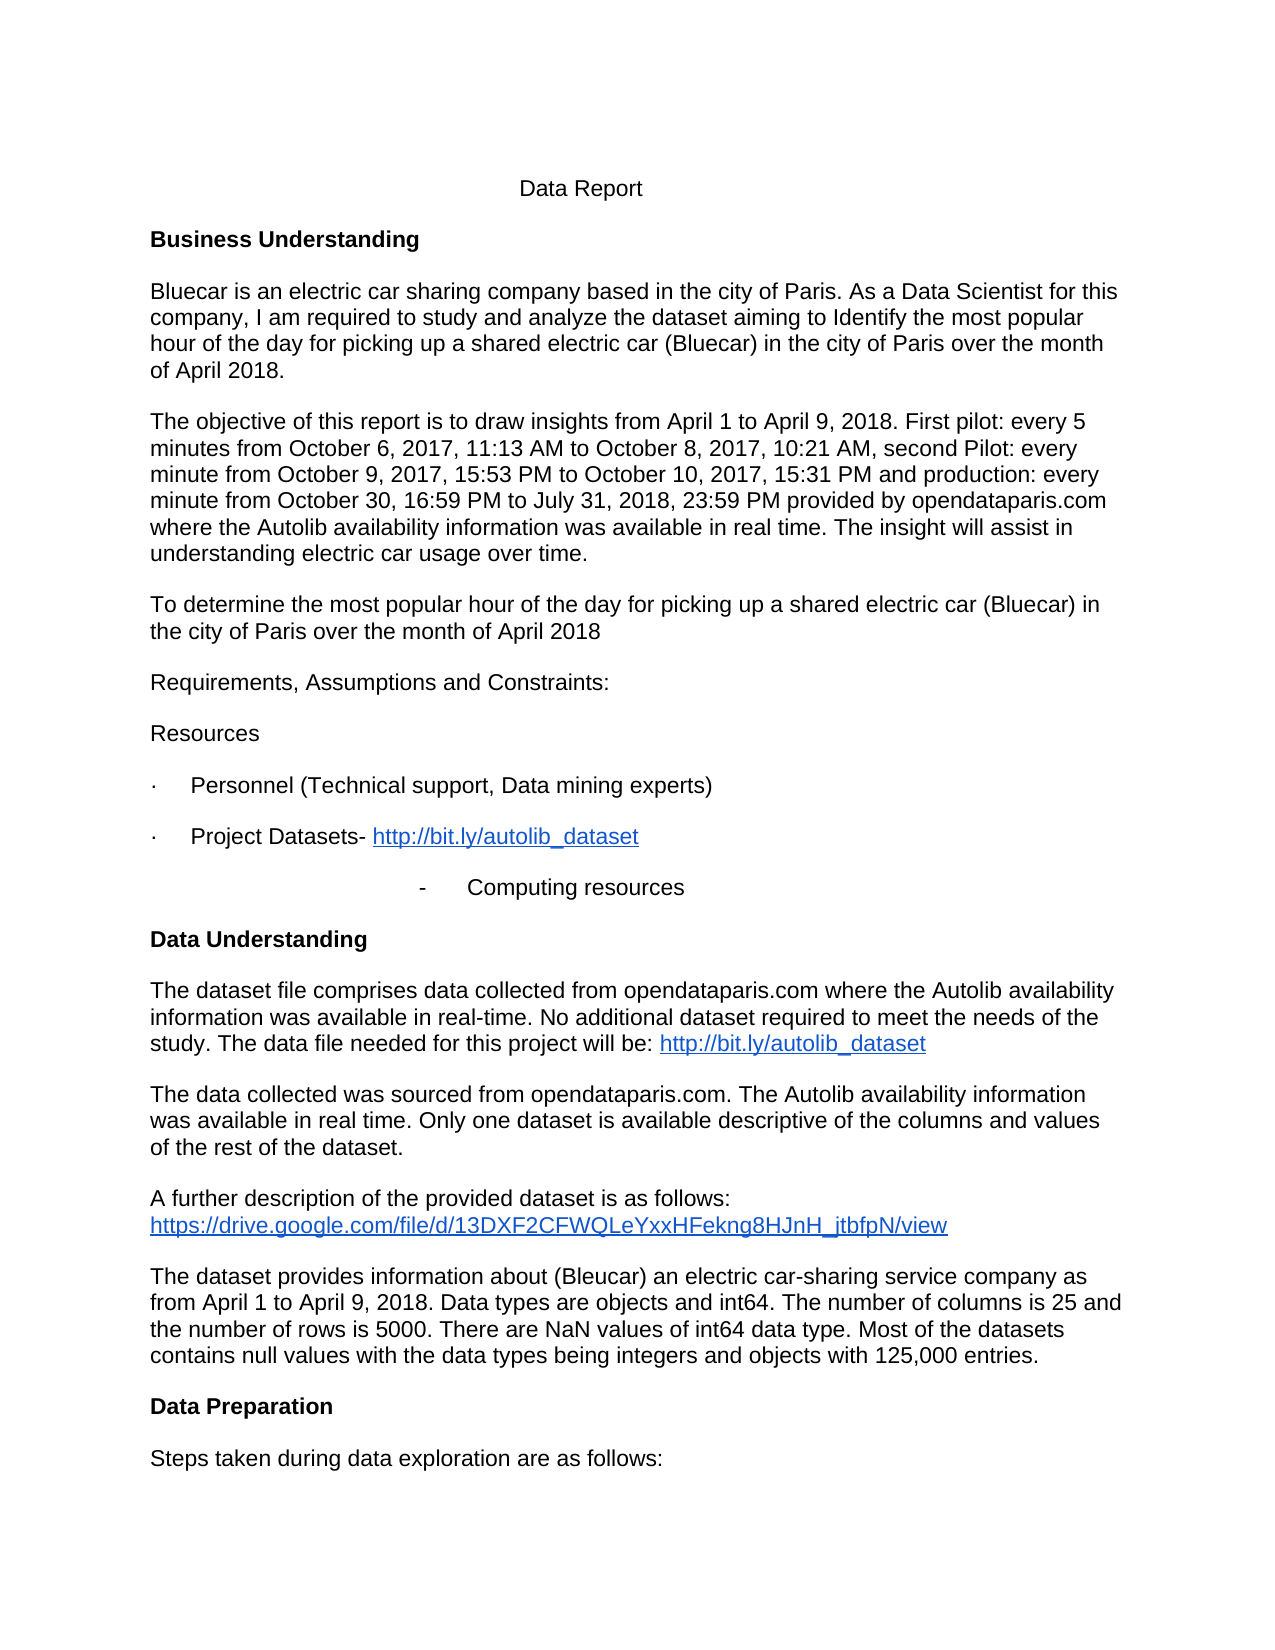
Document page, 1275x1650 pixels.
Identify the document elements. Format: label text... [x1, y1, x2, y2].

text Requirements, Assumptions and Constraints: [150, 669, 1125, 695]
text Business Understanding [150, 226, 1125, 253]
text Steps taken during data exploration are as follows: [150, 1445, 1125, 1471]
text Bluecar is an electric car sharing company based in the city of Paris. As a Data Scientist for this company, I am required to study and analyze the dataset aiming to Identify the most popular hour of the day for picking up a shared electric car (Bluecar) in the city of Paris over the month of April 2018. [150, 278, 1125, 383]
text Data Understanding [150, 926, 1125, 952]
text · Project Datasets- http://bit.ly/autolib_dataset [150, 823, 1125, 849]
text The dataset provides information about (Bleucar) an electric car-sharing service company as from April 1 to April 9, 2018. Data types are objects and int64. The number of columns is 25 and the number of rows is 5000. There are NaN values of int64 data type. Most of the datasets contains null values with the data types being integers and objects with 125,000 entries. [150, 1263, 1125, 1368]
text Resources [150, 720, 1125, 747]
text · Personnel (Technical support, Data mining experts) [150, 772, 1125, 798]
text Data Preparation [150, 1393, 1125, 1420]
text A further description of the provided dataset is as follows: https://drive.google.com/file/d/13DXF2CFWQLeYxxHFekng8HJnH_jtbfpN/view [150, 1185, 1125, 1238]
text To determine the most popular hour of the day for picking up a shared electric car (Bluecar) in the city of Paris over the month of April 2018 [150, 591, 1125, 644]
text The dataset file comprises data collected from opendataparis.com where the Autolib availability information was available in real-time. No additional dataset required to meet the needs of the study. The data file needed for this project will be: http://bit.ly/autolib_dataset [150, 977, 1125, 1056]
text - Computing resources [419, 874, 1125, 901]
text The data collected was sourced from opendataparis.com. The Autolib availability information was available in real time. Only one dataset is available descriptive of the columns and values of the rest of the dataset. [150, 1081, 1125, 1160]
text Data Report [150, 175, 1125, 201]
text The objective of this report is to draw insights from April 1 to April 9, 2018. First pilot: every 5 minutes from October 6, 2017, 11:13 AM to October 8, 2017, 10:21 AM, second Pilot: every minute from October 9, 2017, 15:53 PM to October 10, 2017, 15:31 PM and production: every minute from October 30, 16:59 PM to July 31, 2018, 23:59 PM provided by opendataparis.com where the Autolib availability information was available in real time. The insight will assist in understanding electric car usage over time. [150, 408, 1125, 566]
